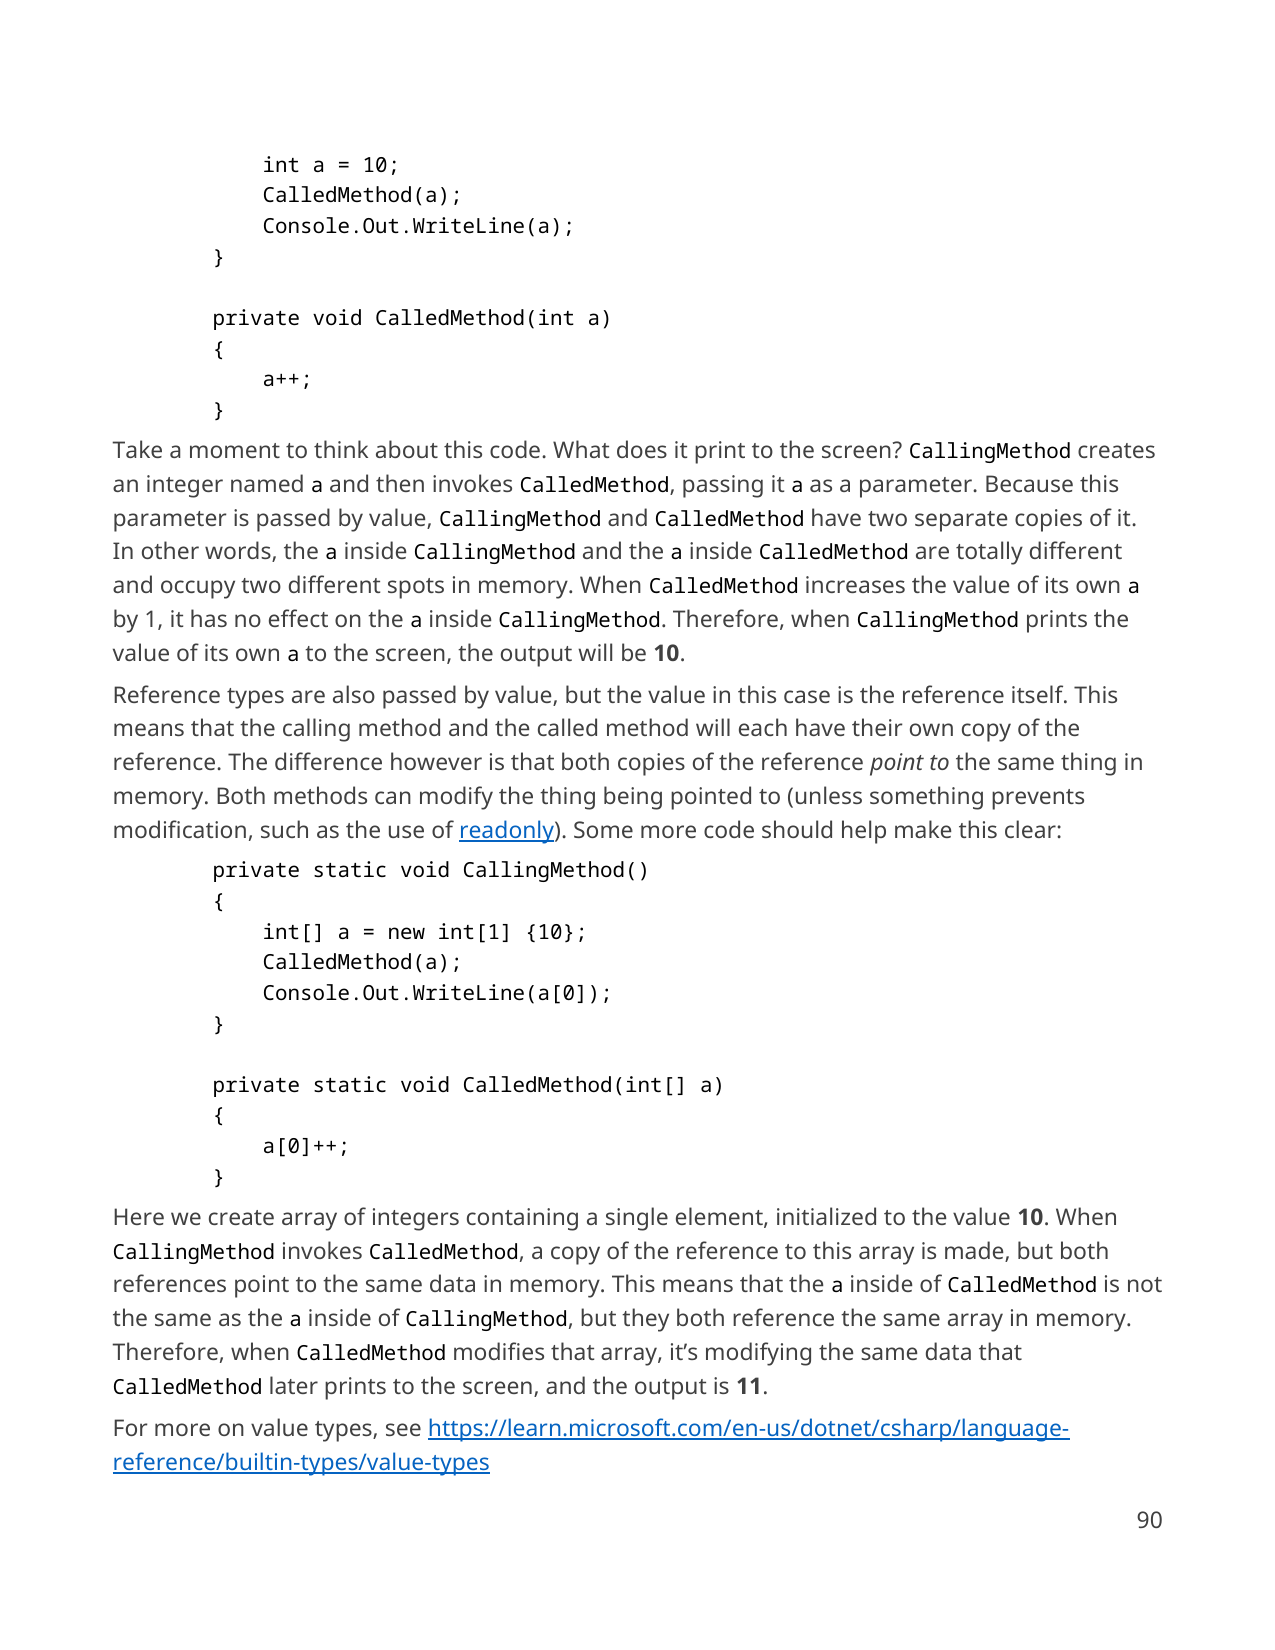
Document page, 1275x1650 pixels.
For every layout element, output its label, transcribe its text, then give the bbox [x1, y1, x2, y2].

text Console.Out.WriteLine(a[0]); [112, 978, 1162, 1007]
text int[] a = new int[1] {10}; [112, 917, 1162, 945]
text { [112, 1101, 1162, 1129]
text CalledMethod(a); [112, 181, 1162, 209]
text { [112, 334, 1162, 362]
text Console.Out.WriteLine(a); [112, 211, 1162, 240]
text For more on value types, see https://learn.microsoft.com/en-us/dotnet/csharp/language-reference/builtin-types/value-types [112, 1412, 1162, 1477]
text Reference types are also passed by value, but the value in this case is the reference itself. This means that the calling method and the called method will each have their own copy of the reference. The difference however is that both copies of the reference point to the same thing in memory. Both methods can modify the thing being pointed to (unless something prevents modification, such as the use of readonly). Some more code should help make this clear: [112, 678, 1162, 845]
text private void CalledMethod(int a) [112, 303, 1162, 332]
text int a = 10; [112, 150, 1162, 178]
text Here we create array of integers containing a single element, initialized to the value 10. When CallingMethod invokes CalledMethod, a copy of the reference to this array is made, but both references point to the same data in memory. This means that the a inside of CalledMethod is not the same as the a inside of CallingMethod, but they both reference the same array in memory. Therefore, when CalledMethod modifies that array, it’s modifying the same data that CalledMethod later prints to the screen, and the output is 11. [112, 1201, 1162, 1401]
text } [112, 242, 1162, 270]
text a[0]++; [112, 1131, 1162, 1160]
text } [112, 395, 1162, 423]
text private static void CallingMethod() [112, 856, 1162, 884]
text CalledMethod(a); [112, 947, 1162, 976]
text } [112, 1162, 1162, 1190]
text private static void CalledMethod(int[] a) [112, 1070, 1162, 1098]
text } [112, 1009, 1162, 1037]
text Take a moment to think about this code. What does it print to the screen? CallingMethod creates an integer named a and then invokes CalledMethod, passing it a as a parameter. Because this parameter is passed by value, CallingMethod and CalledMethod have two separate copies of it. In other words, the a inside CallingMethod and the a inside CalledMethod are totally different and occupy two different spots in memory. When CalledMethod increases the value of its own a by 1, it has no effect on the a inside CallingMethod. Therefore, when CallingMethod prints the value of its own a to the screen, the output will be 10. [112, 434, 1162, 668]
text { [112, 886, 1162, 915]
text a++; [112, 364, 1162, 393]
